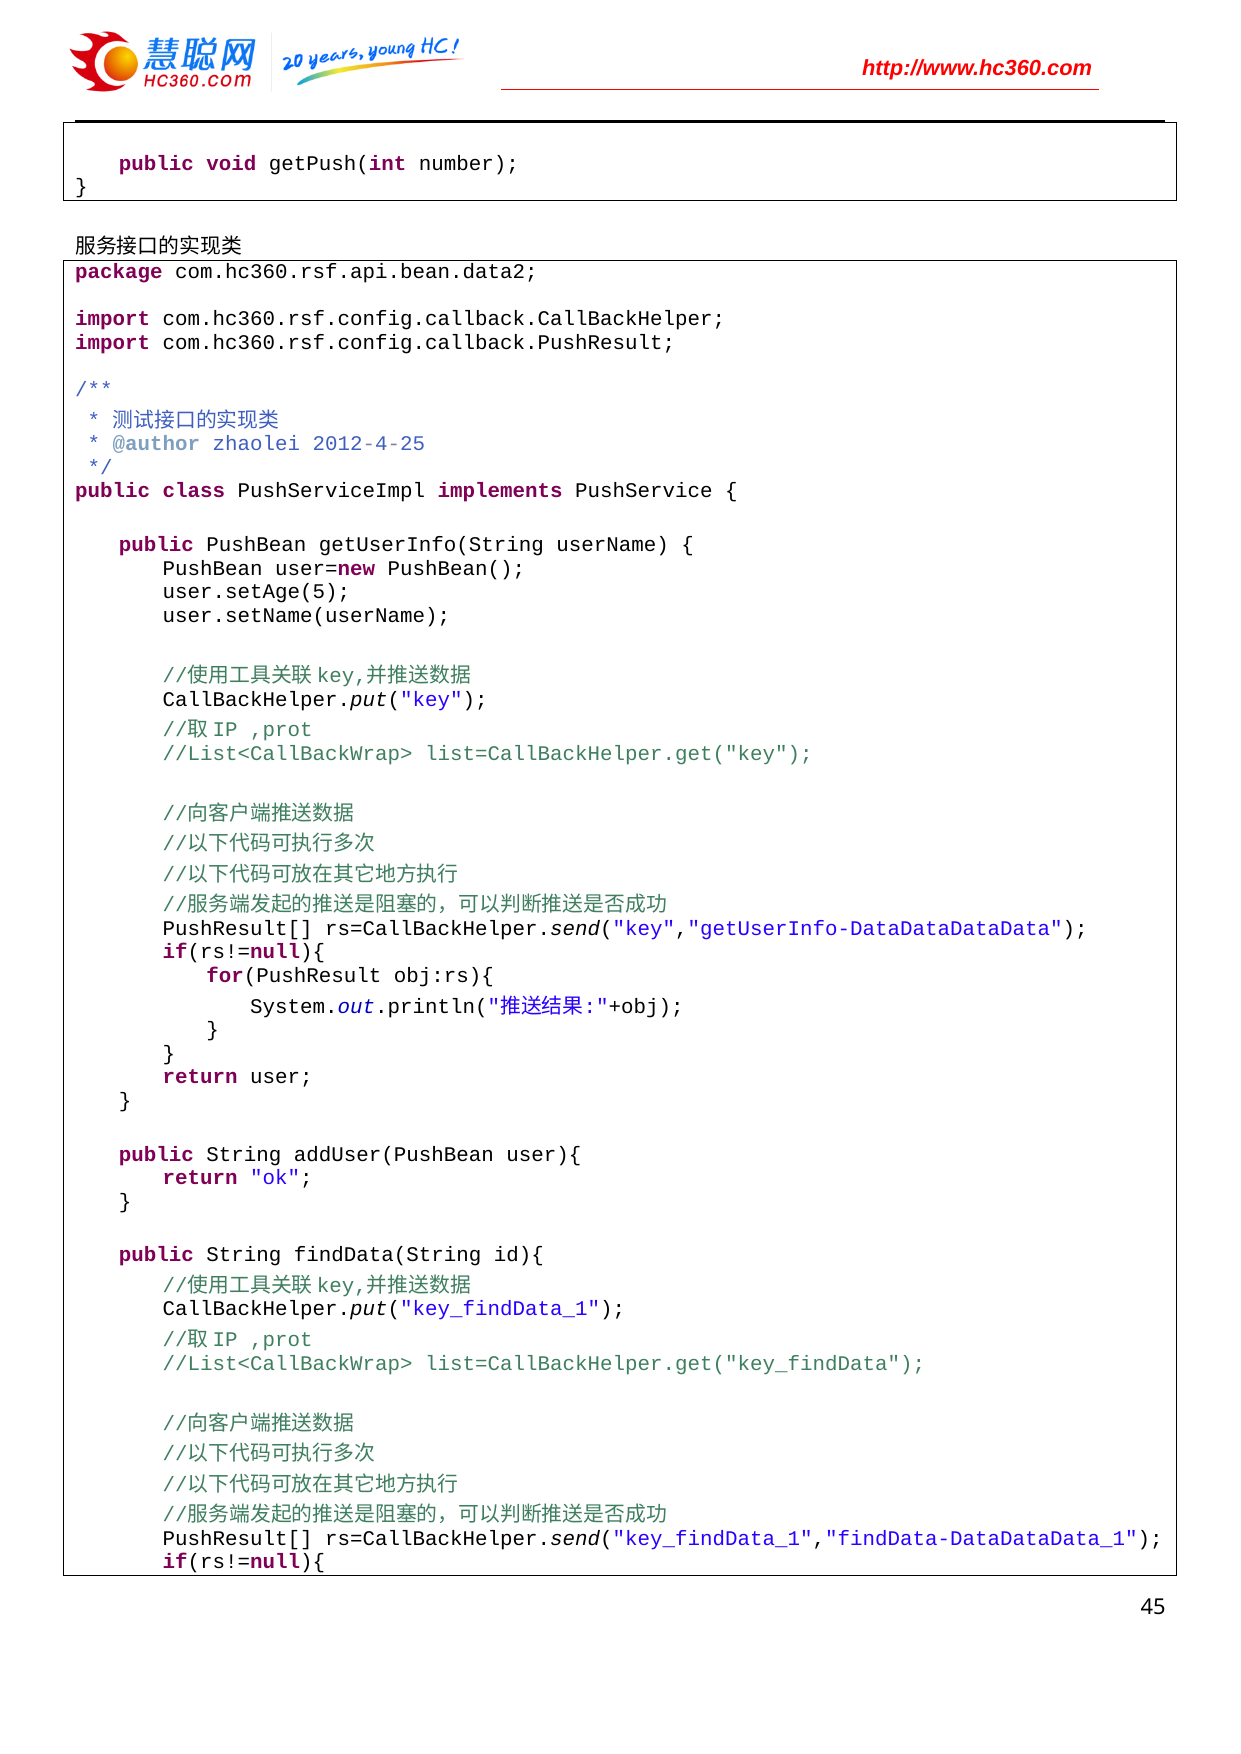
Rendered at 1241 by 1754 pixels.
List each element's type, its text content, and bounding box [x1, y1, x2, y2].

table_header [64, 261, 1176, 1575]
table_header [64, 123, 1176, 200]
text 服务接口的实现类 [75, 230, 1165, 260]
picture [64, 17, 474, 100]
